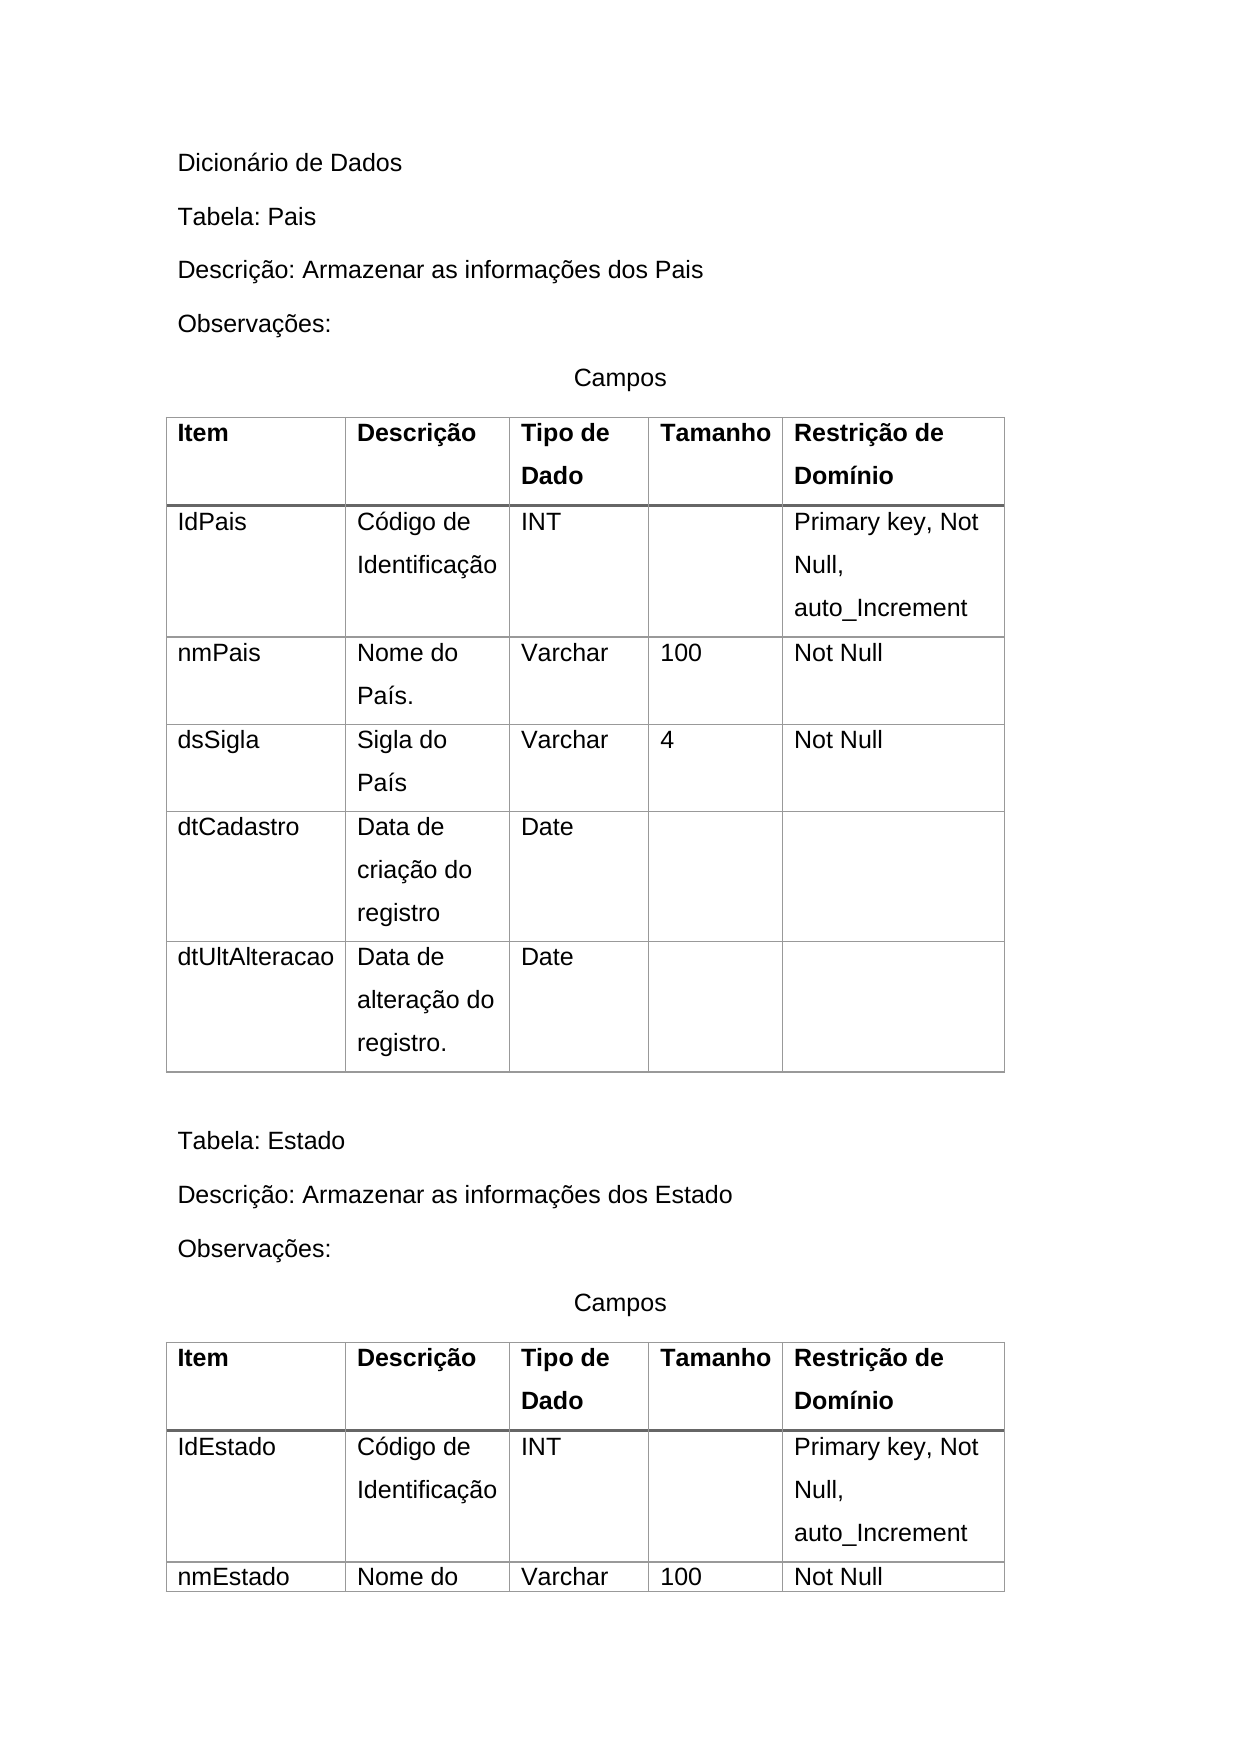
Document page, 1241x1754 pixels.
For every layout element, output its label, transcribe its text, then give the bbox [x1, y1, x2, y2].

table_header Tamanho [649, 418, 782, 504]
table_cell INT [510, 507, 648, 636]
table_cell 100 [649, 638, 782, 724]
table_cell nmEstado [167, 1563, 345, 1591]
text Campos [177, 363, 1063, 392]
text Observações: [177, 309, 1063, 338]
table_header Descrição [346, 1343, 509, 1429]
table_cell dtUltAlteracao [167, 942, 345, 1071]
table_cell IdEstado [167, 1432, 345, 1561]
table_header Item [167, 418, 345, 504]
table_header Restrição de Domínio [783, 418, 1004, 504]
text Observações: [177, 1234, 1063, 1263]
text Tabela: Estado [177, 1126, 1063, 1155]
table_header Item [167, 1343, 345, 1429]
table_cell dsSigla [167, 725, 345, 811]
table_header Restrição de Domínio [783, 1343, 1004, 1429]
table_header Tamanho [649, 1343, 782, 1429]
table_cell Sigla do País [346, 725, 509, 811]
table_cell Not Null [783, 638, 1004, 724]
table_cell Date [510, 942, 648, 1071]
table_cell Varchar [510, 1563, 648, 1591]
table_cell Not Null [783, 725, 1004, 811]
table_cell Not Null [783, 1563, 1004, 1591]
table_cell INT [510, 1432, 648, 1561]
table_cell [783, 812, 1004, 941]
text Dicionário de Dados [177, 148, 1063, 176]
text Descrição: Armazenar as informações dos Estado [177, 1180, 1063, 1209]
table_cell IdPais [167, 507, 345, 636]
table_header Tipo de Dado [510, 1343, 648, 1429]
table_cell Data de criação do registro [346, 812, 509, 941]
table_cell Código de Identificação [346, 1432, 509, 1561]
table_cell Date [510, 812, 648, 941]
table_cell Varchar [510, 638, 648, 724]
table_cell [783, 942, 1004, 1071]
table_header Tipo de Dado [510, 418, 648, 504]
table_header Descrição [346, 418, 509, 504]
table_cell Nome do Estado. [346, 1563, 509, 1591]
table_cell 4 [649, 725, 782, 811]
text Descrição: Armazenar as informações dos Pais [177, 255, 1063, 284]
text Campos [177, 1288, 1063, 1317]
table_cell dtCadastro [167, 812, 345, 941]
table_cell 100 [649, 1563, 782, 1591]
text Tabela: Pais [177, 201, 1063, 230]
table_cell Código de Identificação [346, 507, 509, 636]
table_cell [649, 812, 782, 941]
table_cell [649, 507, 782, 636]
table_cell Primary key, Not Null, auto_Increment [783, 507, 1004, 636]
table_cell nmPais [167, 638, 345, 724]
table_cell Varchar [510, 725, 648, 811]
table_cell [649, 942, 782, 1071]
table_cell [649, 1432, 782, 1561]
table_cell Primary key, Not Null, auto_Increment [783, 1432, 1004, 1561]
table_cell Data de alteração do registro. [346, 942, 509, 1071]
table_cell Nome do País. [346, 638, 509, 724]
